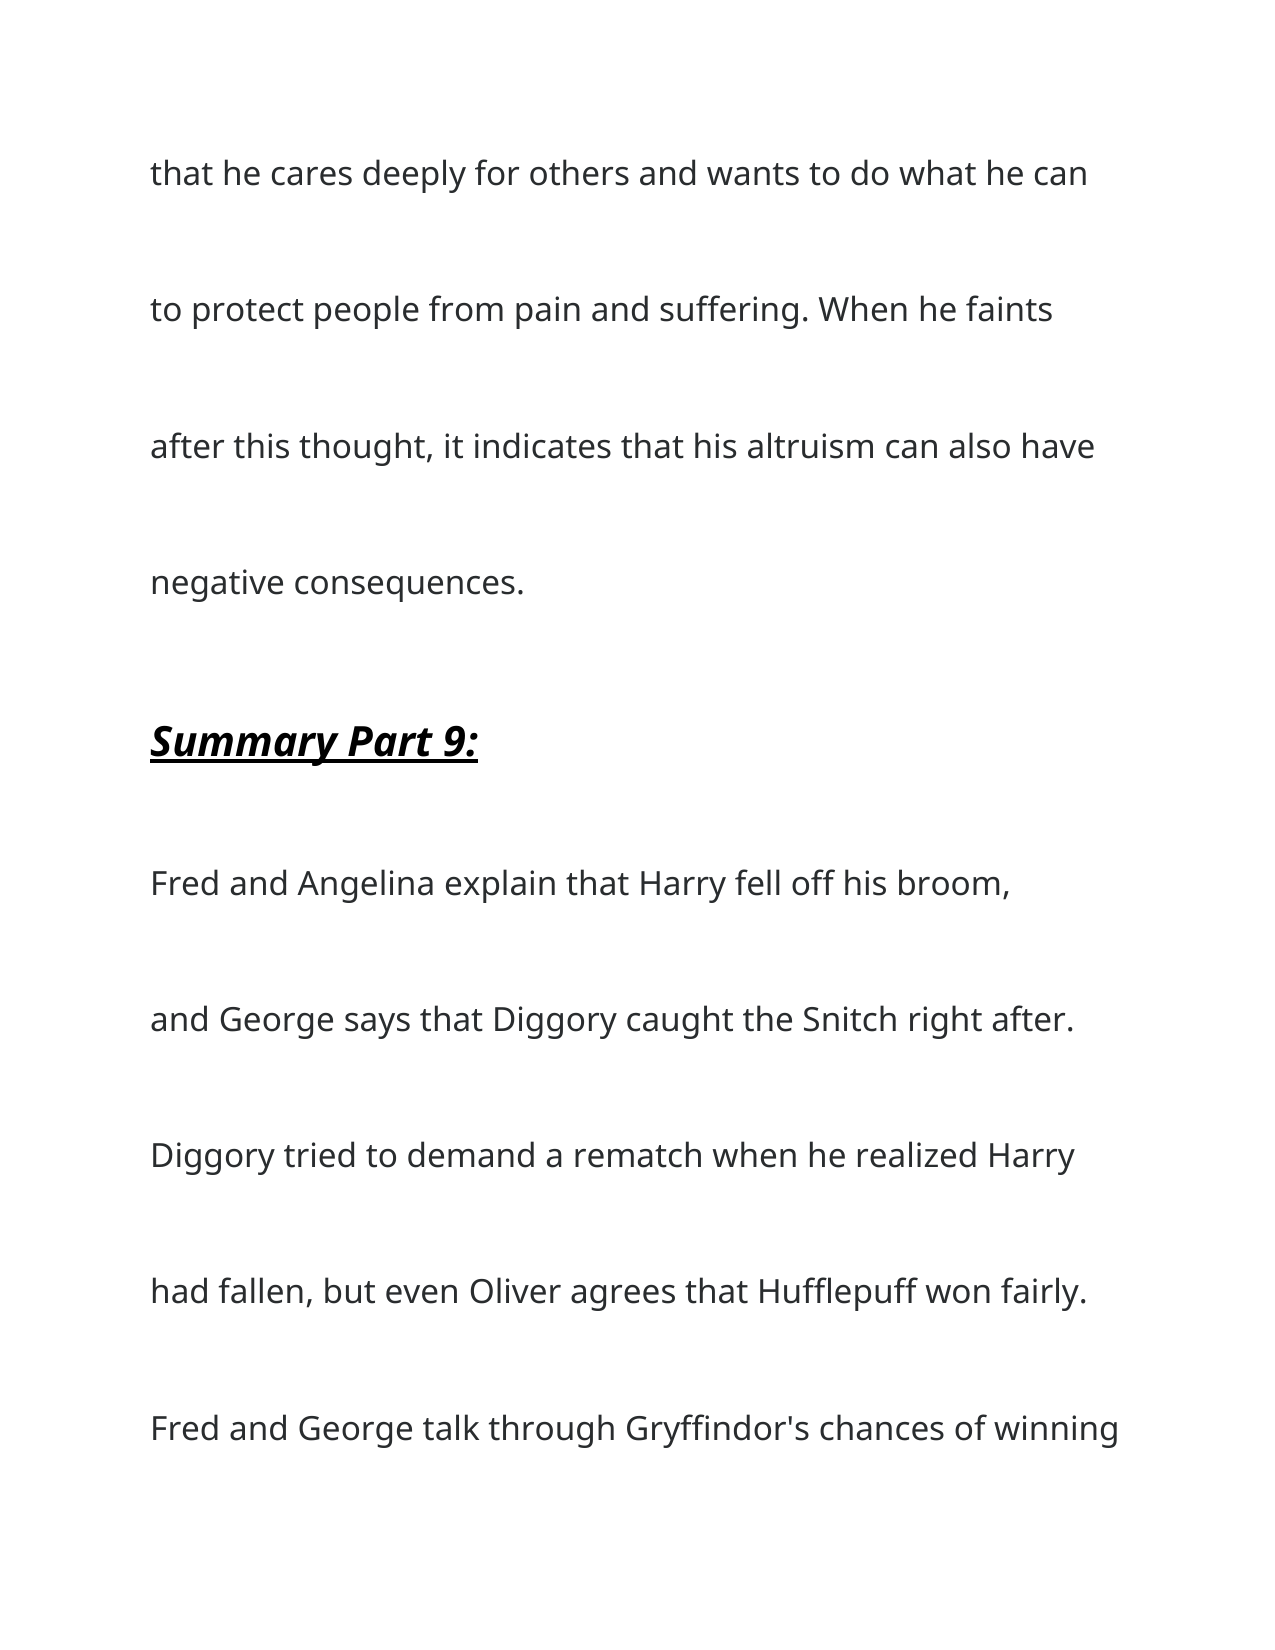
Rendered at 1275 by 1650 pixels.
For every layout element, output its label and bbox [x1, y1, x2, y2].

text [150, 712, 1125, 1450]
text [150, 150, 1125, 604]
